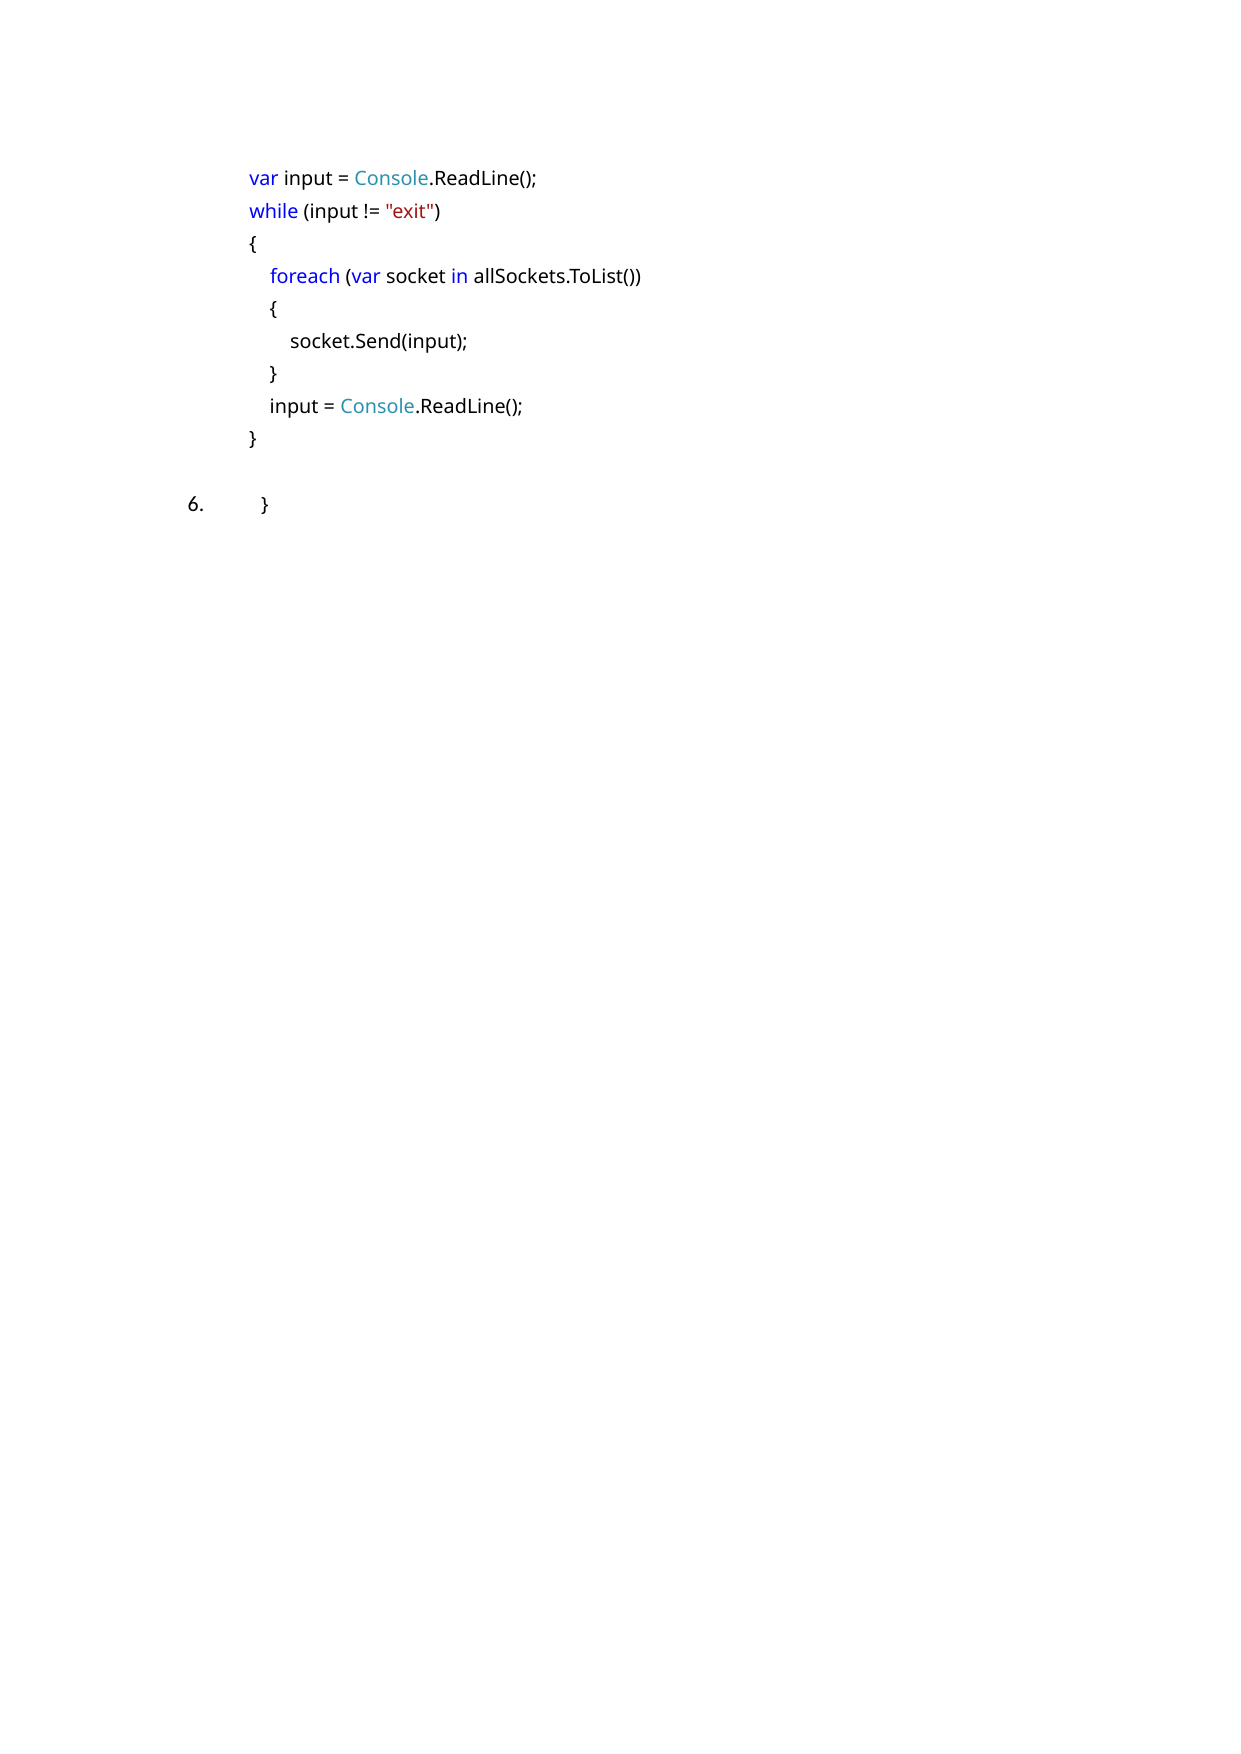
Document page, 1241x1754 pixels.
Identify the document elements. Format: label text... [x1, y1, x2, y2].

text } [187, 422, 1053, 454]
text input = Console.ReadLine(); [187, 389, 1053, 422]
text { [187, 292, 1053, 324]
text } [187, 357, 1053, 389]
text while (input != "exit") [187, 194, 1053, 227]
text socket.Send(input); [187, 324, 1053, 357]
list } [187, 487, 1053, 519]
text { [187, 227, 1053, 259]
text var input = Console.ReadLine(); [187, 162, 1053, 194]
text foreach (var socket in allSockets.ToList()) [187, 259, 1053, 292]
